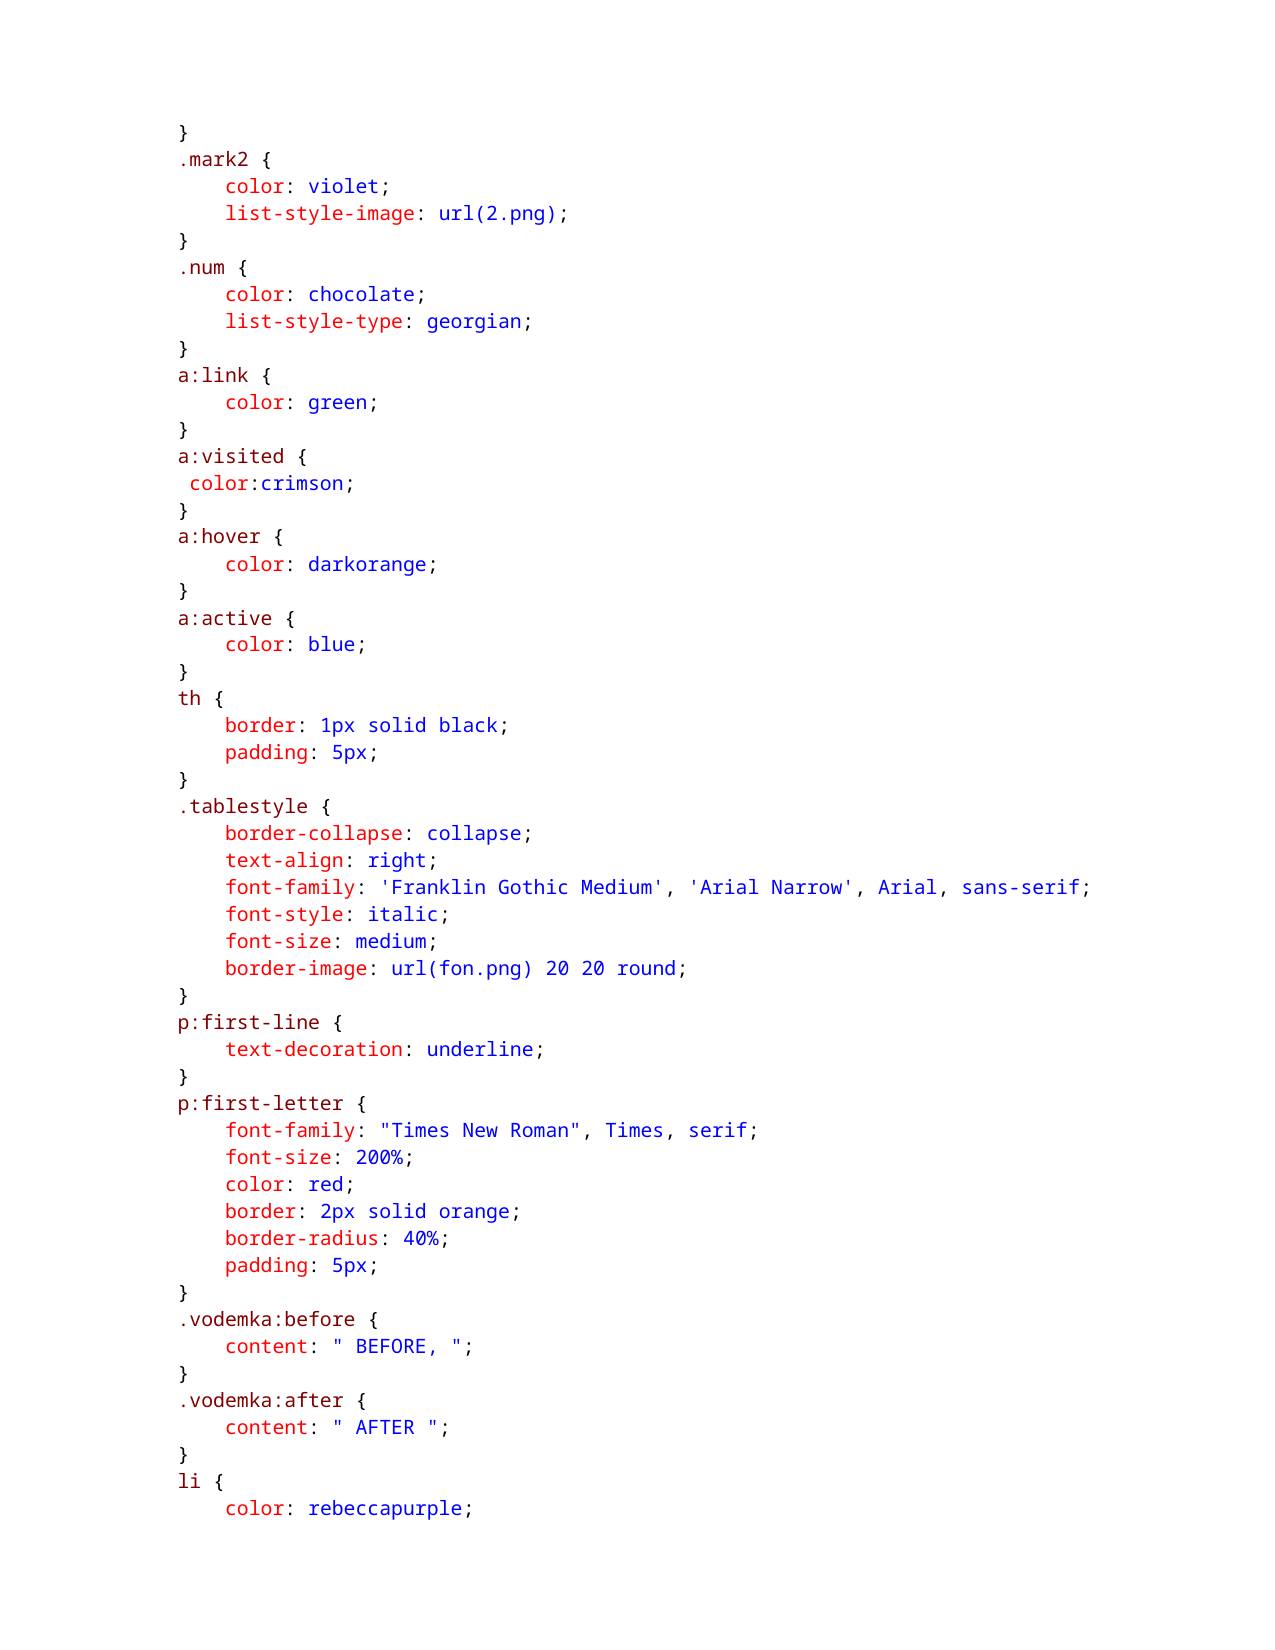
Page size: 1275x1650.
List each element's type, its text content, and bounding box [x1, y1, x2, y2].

text color: chocolate; [177, 280, 1186, 307]
text a:active { [177, 604, 1186, 631]
text a:link { [177, 361, 1186, 388]
text color: violet; [177, 172, 1186, 199]
text padding: 5px; [177, 1251, 1186, 1278]
text color: rebeccapurple; [177, 1494, 1186, 1521]
text color: blue; [177, 631, 1186, 658]
text p:first-letter { [177, 1089, 1186, 1116]
text .mark2 { [177, 145, 1186, 172]
text } [177, 766, 1186, 793]
text font-size: medium; [177, 927, 1186, 954]
text border-collapse: collapse; [177, 819, 1186, 847]
text font-family: 'Franklin Gothic Medium', 'Arial Narrow', Arial, sans-serif; [177, 873, 1186, 901]
text font-style: italic; [177, 901, 1186, 927]
text } [177, 1440, 1186, 1467]
text border-image: url(fon.png) 20 20 round; [177, 954, 1186, 981]
text } [177, 1359, 1186, 1386]
text } [177, 118, 1186, 145]
text } [177, 577, 1186, 604]
text border: 1px solid black; [177, 712, 1186, 739]
text } [177, 415, 1186, 442]
text } [177, 1278, 1186, 1305]
text .vodemka:before { [177, 1305, 1186, 1332]
text color:crimson; [177, 469, 1186, 496]
text content: " BEFORE, "; [177, 1332, 1186, 1359]
text list-style-image: url(2.png); [177, 199, 1186, 226]
text content: " AFTER "; [177, 1413, 1186, 1440]
text font-family: "Times New Roman", Times, serif; [177, 1116, 1186, 1143]
text .tablestyle { [177, 793, 1186, 819]
text } [177, 658, 1186, 685]
text th { [177, 685, 1186, 712]
text .vodemka:after { [177, 1386, 1186, 1413]
text text-align: right; [177, 847, 1186, 873]
text list-style-type: georgian; [177, 307, 1186, 334]
text color: red; [177, 1170, 1186, 1197]
text } [177, 226, 1186, 253]
text border-radius: 40%; [177, 1224, 1186, 1251]
text a:visited { [177, 442, 1186, 469]
text } [177, 1062, 1186, 1089]
text border: 2px solid orange; [177, 1197, 1186, 1224]
text text-decoration: underline; [177, 1035, 1186, 1062]
text li { [177, 1467, 1186, 1494]
text a:hover { [177, 523, 1186, 550]
text font-size: 200%; [177, 1143, 1186, 1170]
text } [177, 496, 1186, 523]
text } [177, 981, 1186, 1008]
text padding: 5px; [177, 739, 1186, 766]
text p:first-line { [177, 1008, 1186, 1035]
text } [177, 334, 1186, 361]
text color: green; [177, 388, 1186, 415]
text color: darkorange; [177, 550, 1186, 577]
text .num { [177, 253, 1186, 280]
